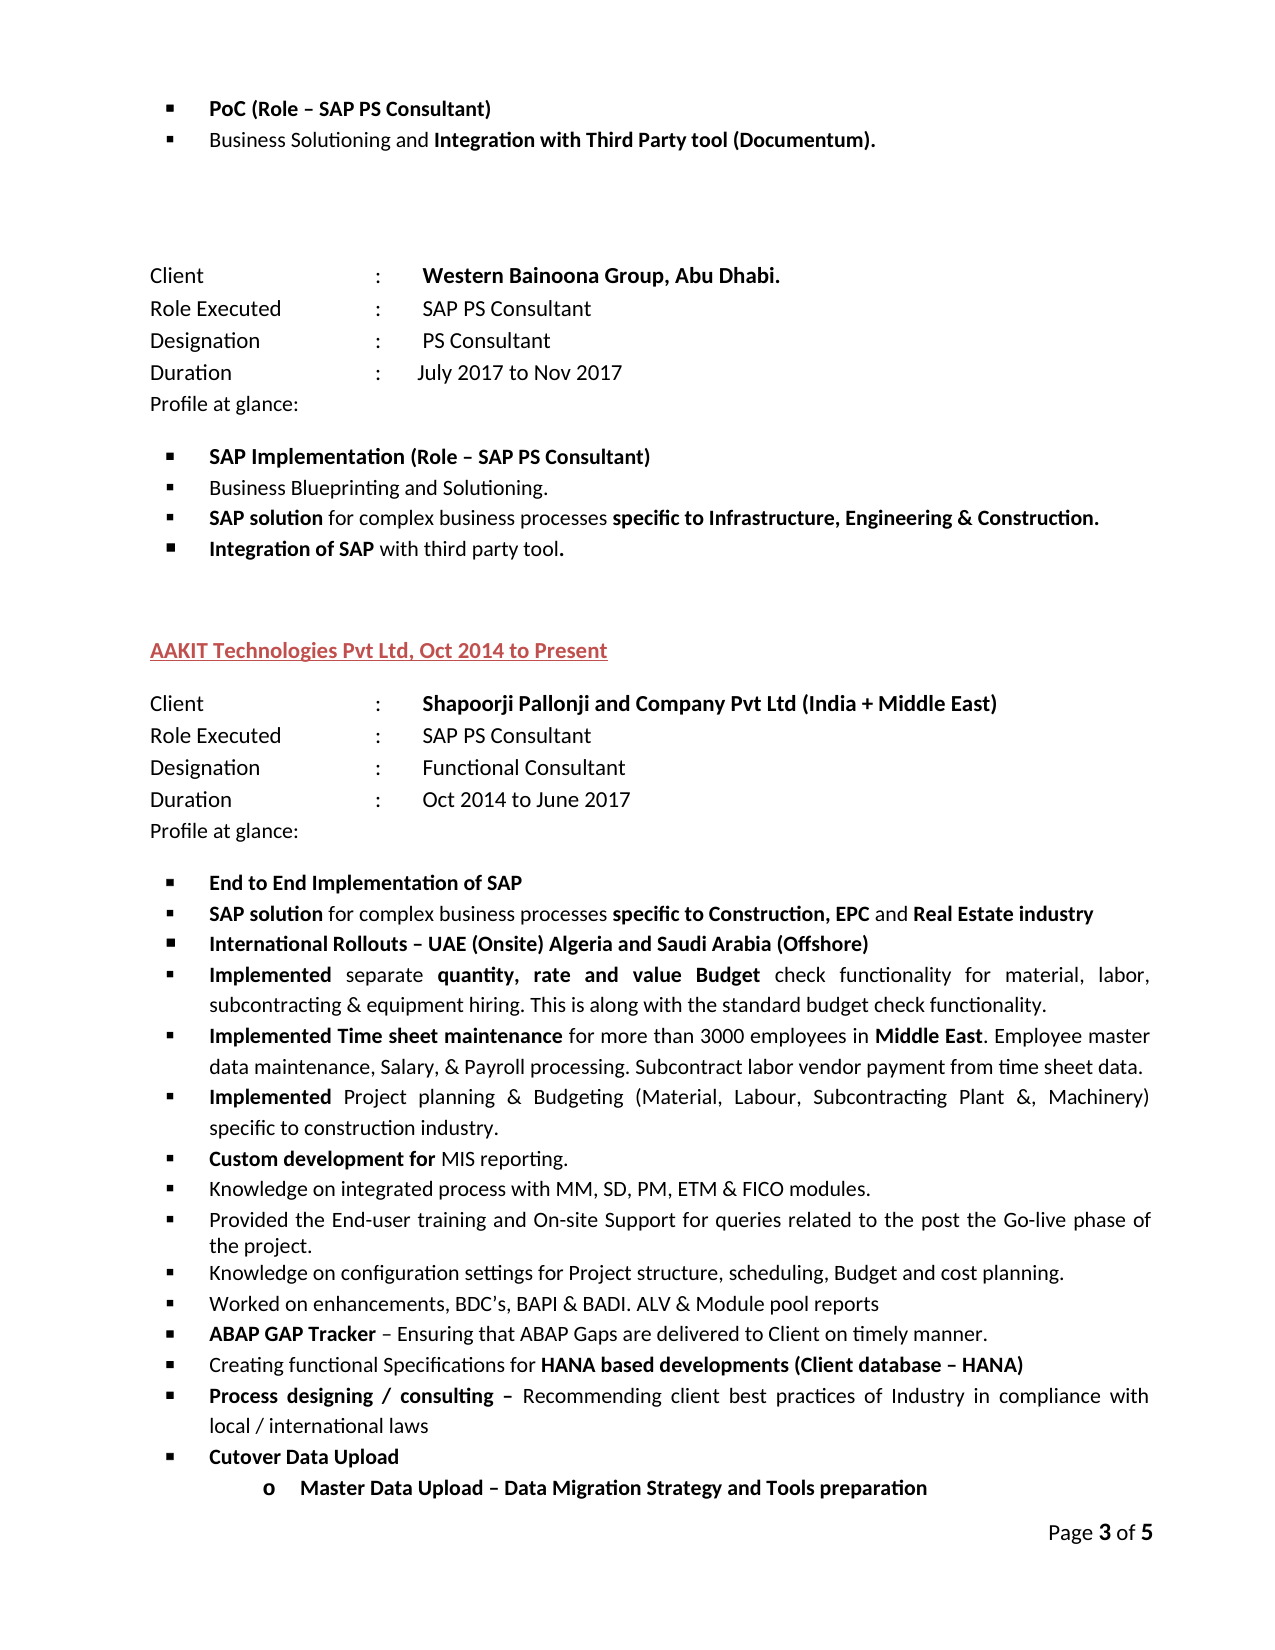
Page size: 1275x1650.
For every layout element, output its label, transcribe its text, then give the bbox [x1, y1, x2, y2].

list Master Data Upload – Data Migration Strategy and Tools preparation [262, 1474, 1150, 1501]
list Process designing / consulting – Recommending client best practices of Industry in compliance with local / international laws [165, 1382, 1150, 1439]
list Business Solutioning and Integration with Third Party tool (Documentum). [165, 126, 1150, 153]
text Role Executed : SAP PS Consultant [150, 721, 1153, 749]
list Implemented Project planning & Budgeting (Material, Labour, Subcontracting Plant &, Machinery) specific to construction industry. [165, 1083, 1150, 1141]
list Business Blueprinting and Solutioning. [165, 474, 1150, 501]
text Client : Shapoorji Pallonji and Company Pvt Ltd (India + Middle East) [150, 689, 1153, 717]
list Integration of SAP with third party tool. [165, 535, 1150, 562]
list Custom development for MIS reporting. [165, 1145, 1150, 1171]
list Provided the End-user training and On-site Support for queries related to the post the Go-live phase of the project. [165, 1206, 1153, 1259]
list SAP solution for complex business processes specific to Construction, EPC and Real Estate industry [165, 900, 1150, 926]
text Profile at glance: [150, 390, 1150, 417]
list SAP solution for complex business processes specific to Infrastructure, Engineering & Construction. [165, 504, 1150, 531]
text Profile at glance: [150, 818, 1150, 844]
text Designation : PS Consultant [150, 326, 1153, 354]
text AAKIT Technologies Pvt Ltd, Oct 2014 to Present [150, 636, 1150, 664]
text Designation : Functional Consultant [150, 753, 1153, 781]
list Implemented separate quantity, rate and value Budget check functionality for material, labor, subcontracting & equipment hiring. This is along with the standard budget check functionality. [165, 961, 1150, 1018]
list ABAP GAP Tracker – Ensuring that ABAP Gaps are delivered to Client on timely manner. [165, 1321, 1150, 1347]
list Cutover Data Upload [165, 1443, 1150, 1470]
list International Rollouts – UAE (Onsite) Algeria and Saudi Arabia (Offshore) [165, 930, 1150, 957]
text Duration : Oct 2014 to June 2017 [150, 785, 1153, 813]
text Client : Western Bainoona Group, Abu Dhabi. [150, 262, 1153, 289]
text Duration : July 2017 to Nov 2017 [150, 358, 1153, 386]
text Role Executed : SAP PS Consultant [150, 294, 1153, 322]
list End to End Implementation of SAP [165, 869, 1150, 896]
list Creating functional Specifications for HANA based developments (Client database – HANA) [165, 1351, 1150, 1378]
list Implemented Time sheet maintenance for more than 3000 employees in Middle East. Employee master data maintenance, Salary, & Payroll processing. Subcontract labor vendor payment from time sheet data. [165, 1022, 1150, 1079]
list Knowledge on configuration settings for Project structure, scheduling, Budget and cost planning. [165, 1259, 1150, 1286]
list Worked on enhancements, BDC’s, BAPI & BADI. ALV & Module pool reports [165, 1290, 1150, 1317]
list SAP Implementation (Role – SAP PS Consultant) [165, 442, 1150, 470]
list PoC (Role – SAP PS Consultant) [165, 94, 1150, 122]
list Knowledge on integrated process with MM, SD, PM, ETM & FICO modules. [165, 1175, 1150, 1202]
